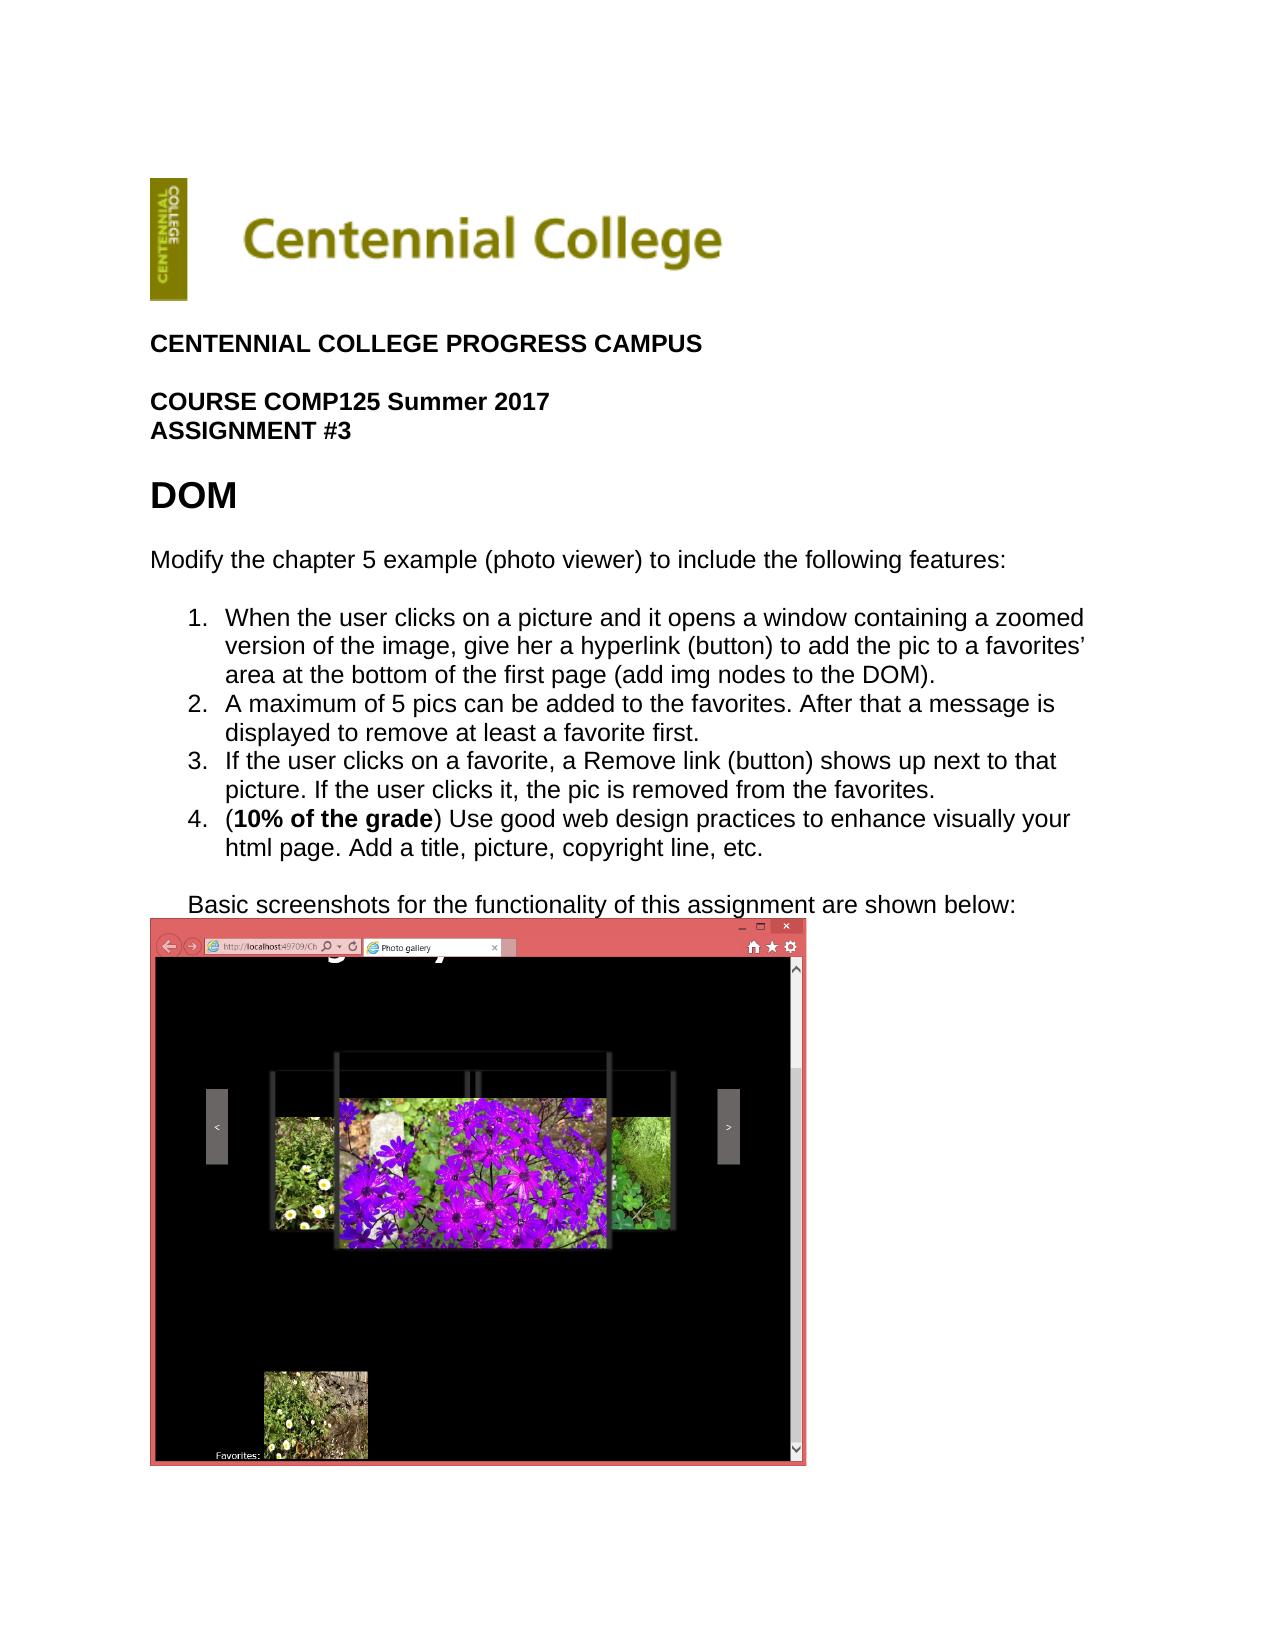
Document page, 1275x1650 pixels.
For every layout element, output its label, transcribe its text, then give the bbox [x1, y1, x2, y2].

title COURSE COMP125 Summer 2017 [150, 387, 1125, 416]
list (10% of the grade) Use good web design practices to enhance visually your html page. Add a title, picture, copyright line, etc. [187, 804, 1125, 861]
text Basic screenshots for the functionality of this assignment are shown below: [187, 890, 1125, 919]
subtitle ASSIGNMENT #3 [150, 416, 1125, 444]
title CENTENNIAL COLLEGE PROGRESS CAMPUS [150, 329, 1125, 358]
picture [150, 918, 807, 1466]
list A maximum of 5 pics can be added to the favorites. After that a message is displayed to remove at least a favorite first. [187, 689, 1125, 746]
text Modify the chapter 5 example (photo viewer) to include the following features: [150, 545, 1125, 574]
picture [150, 178, 725, 301]
list When the user clicks on a picture and it opens a window containing a zoomed version of the image, give her a hyperlink (button) to add the pic to a favorites’ area at the bottom of the first page (add img nodes to the DOM). [187, 602, 1125, 689]
subtitle DOM [150, 473, 1125, 516]
list If the user clicks on a favorite, a Remove link (button) shows up next to that picture. If the user clicks it, the pic is removed from the favorites. [187, 746, 1125, 804]
